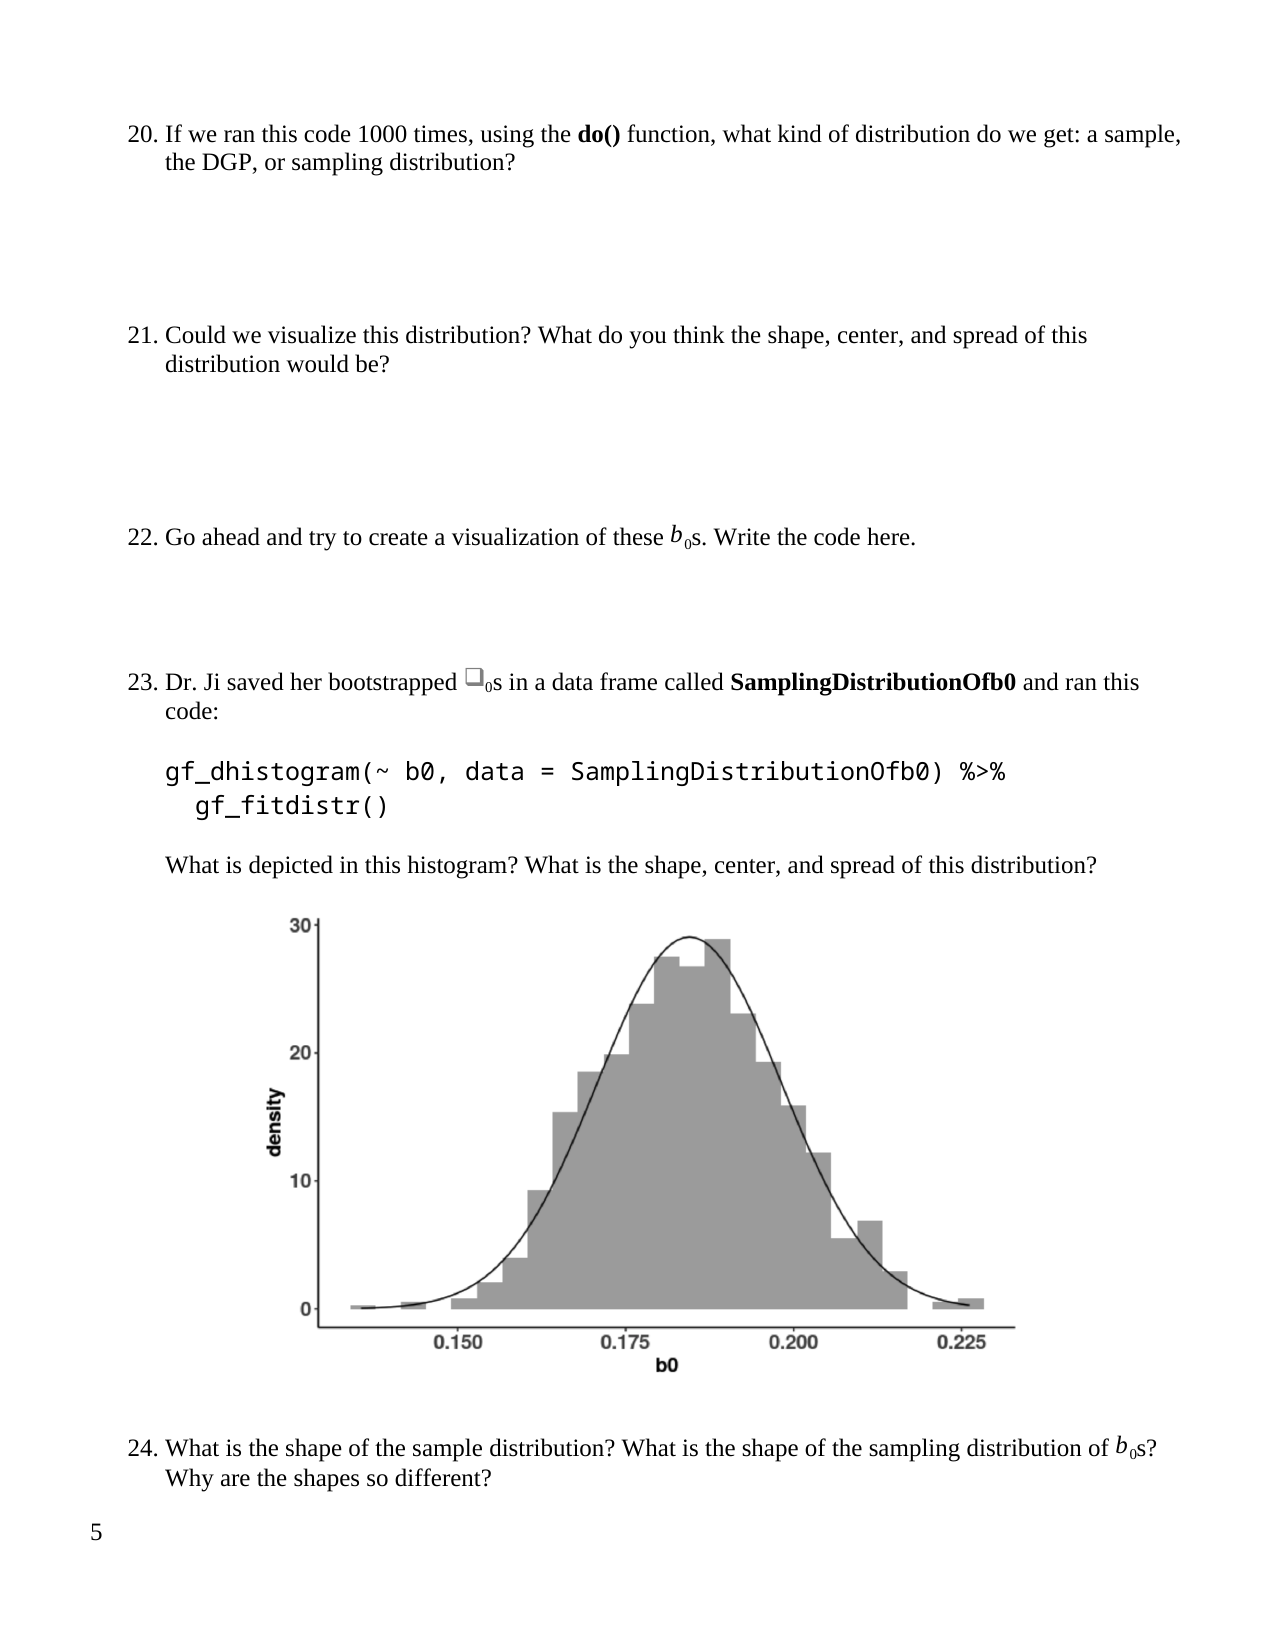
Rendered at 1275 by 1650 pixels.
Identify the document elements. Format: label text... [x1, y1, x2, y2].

list Go ahead and try to create a visualization of these s. Write the code here. [127, 521, 1185, 552]
list Could we visualize this distribution? What do you think the shape, center, and spread of this distribution would be? [127, 320, 1185, 377]
picture [253, 908, 1022, 1375]
list gf_dhistogram(~ b0, data = SamplingDistributionOfb0) %>% [165, 754, 1185, 788]
list gf_fitdistr() [165, 788, 1185, 822]
list If we ran this code 1000 times, using the do() function, what kind of distribution do we get: a sample, the DGP, or sampling distribution? [127, 119, 1185, 176]
list What is the shape of the sample distribution? What is the shape of the sampling distribution of s? Why are the shapes so different? [127, 1432, 1185, 1492]
list What is depicted in this histogram? What is the shape, center, and spread of this distribution? [165, 851, 1185, 879]
list Dr. Ji saved her bootstrapped s in a data frame called SamplingDistributionOfb0 and ran this code: [127, 667, 1185, 725]
